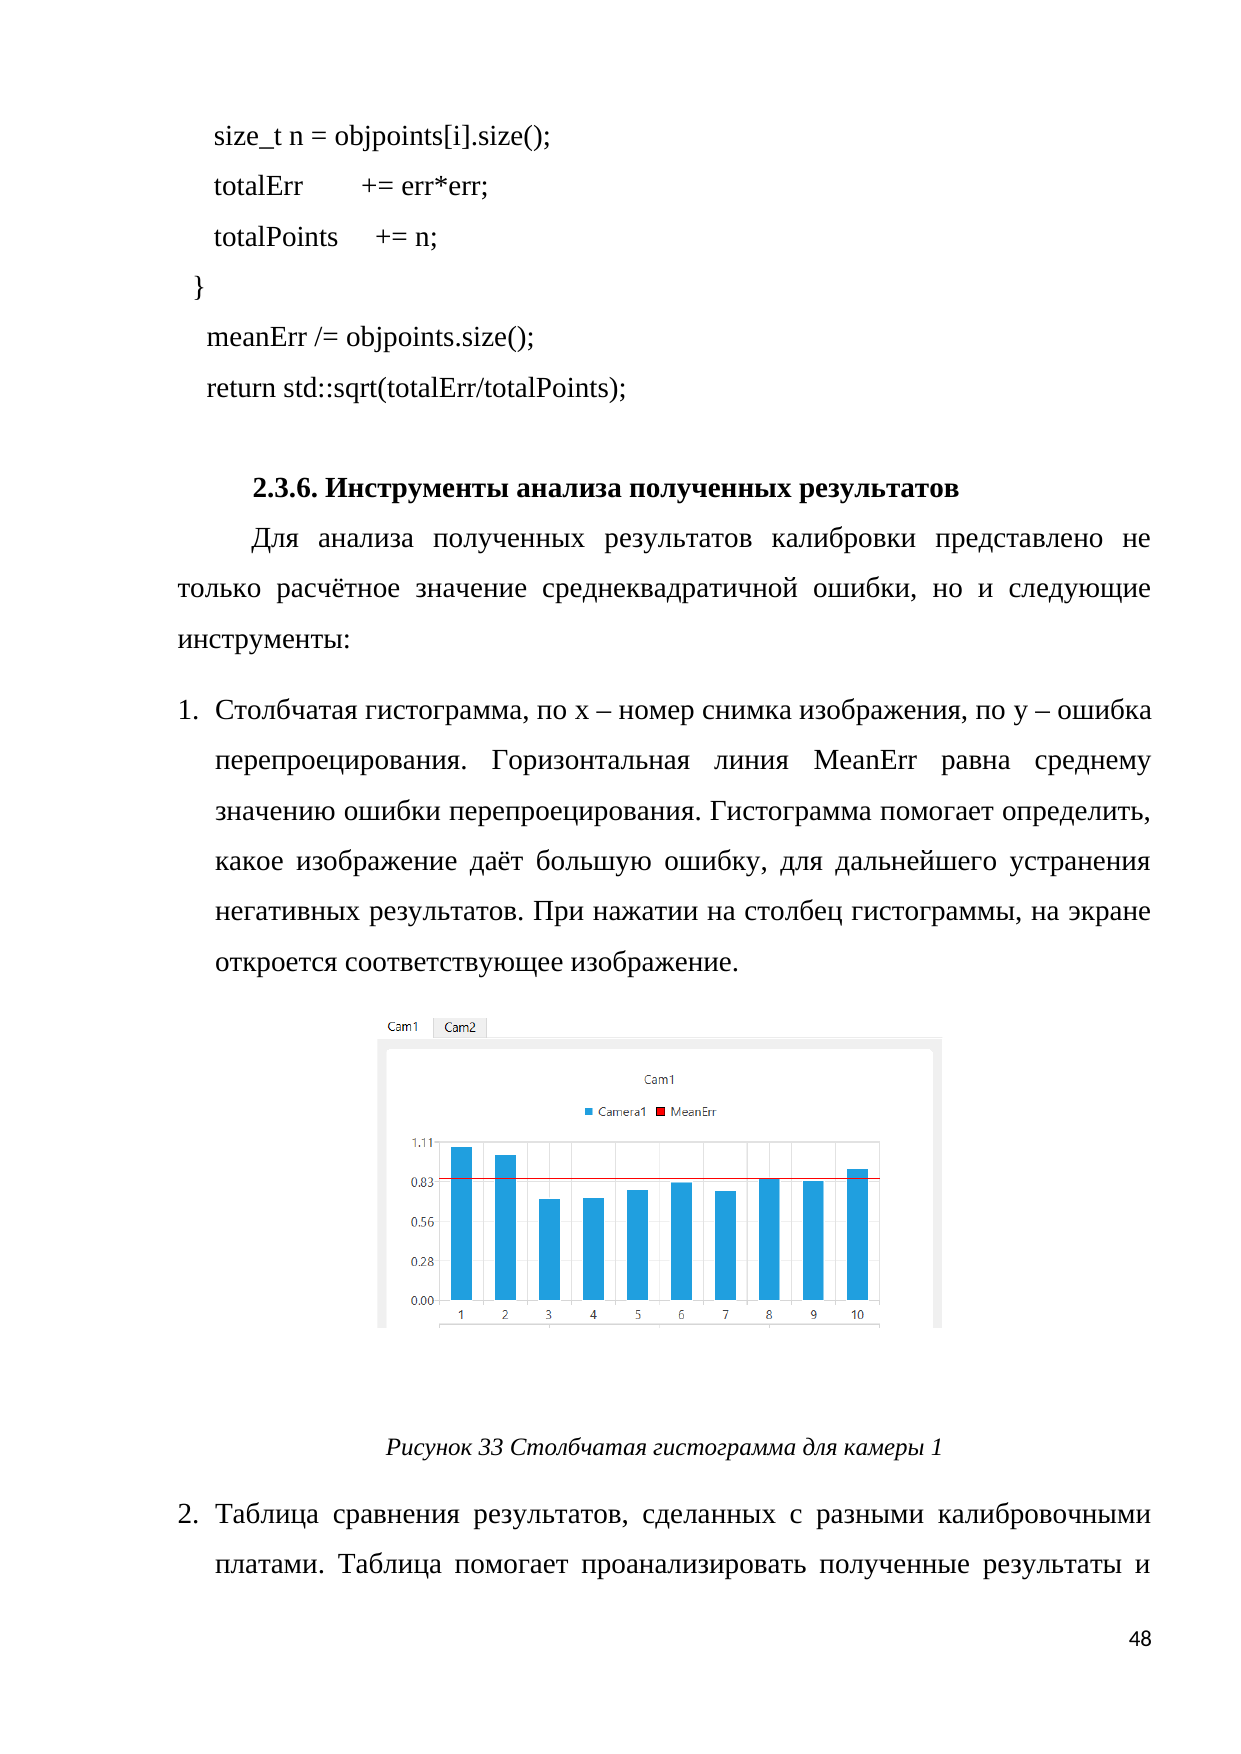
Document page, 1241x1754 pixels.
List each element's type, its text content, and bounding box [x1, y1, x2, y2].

text return std::sqrt(totalErr/totalPoints); [177, 370, 1152, 403]
text totalErr += err*err; [177, 168, 1152, 202]
text Для анализа полученных результатов калибровки представлено не только расчётное значение среднеквадратичной ошибки, но и следующие инструменты: [177, 520, 1152, 654]
list Столбчатая гистограмма, по x – номер снимка изображения, по y – ошибка перепроецирования. Горизонтальная линия MeanErr равна среднему значению ошибки перепроецирования. Гистограмма помогает определить, какое изображение даёт большую ошибку, для дальнейшего устранения негативных результатов. При нажатии на столбец гистограммы, на экране откроется соответствующее изображение. [177, 692, 1152, 977]
text size_t n = objpoints[i].size(); [177, 118, 1152, 152]
text Рисунок 33 Столбчатая гистограмма для камеры 1 [177, 1432, 1152, 1461]
text } [177, 269, 1152, 303]
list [177, 1496, 1152, 1580]
text totalPoints += n; [177, 219, 1152, 252]
picture [377, 1018, 943, 1328]
text meanErr /= objpoints.size(); [177, 319, 1152, 353]
subtitle Инструменты анализа полученных результатов [252, 470, 1152, 503]
